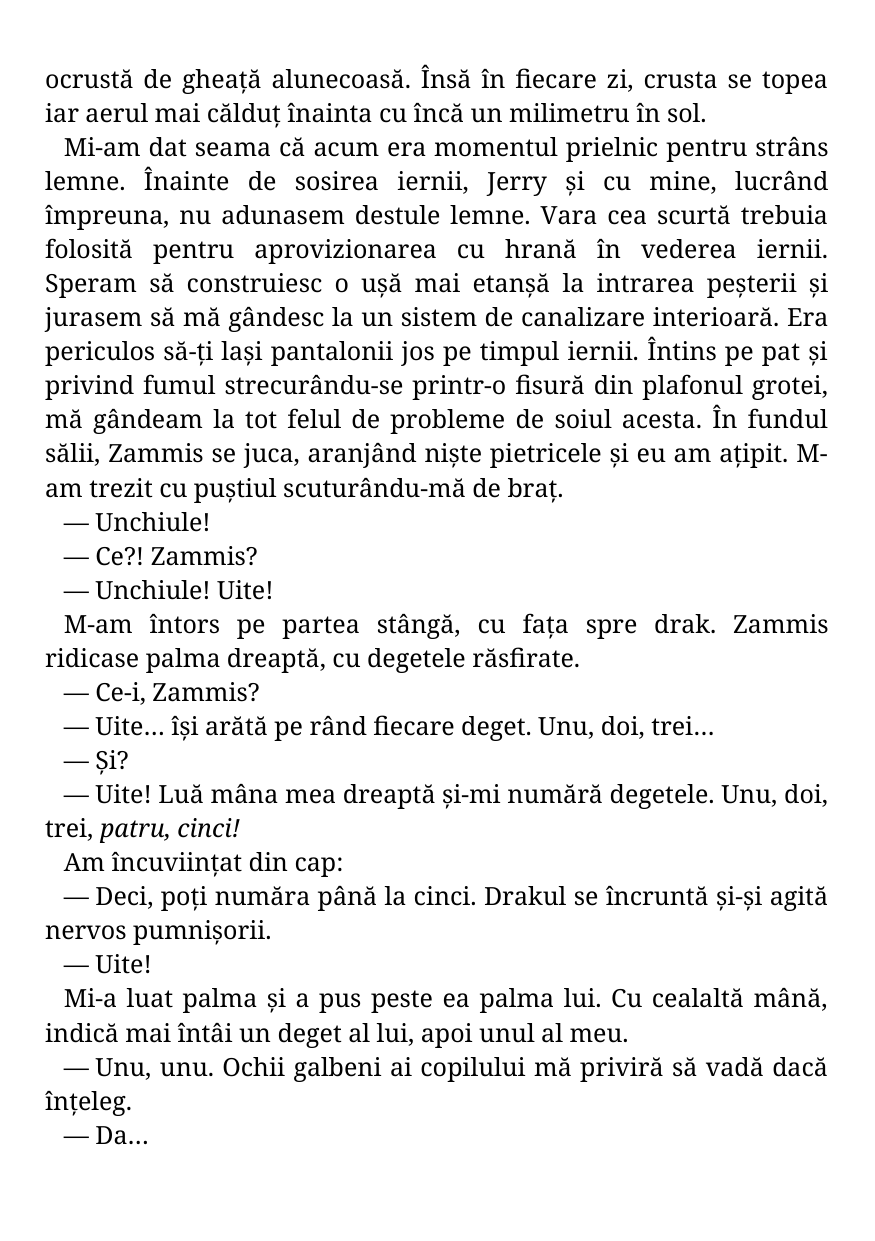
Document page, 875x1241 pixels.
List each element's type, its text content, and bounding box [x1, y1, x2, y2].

text — Ce?! Zammis? [45, 538, 829, 572]
text Mi-am dat seama că acum era momentul prielnic pentru strâns lemne. Înainte de sosirea iernii, Jerry și cu mine, lucrând împreuna, nu adunasem destule lemne. Vara cea scurtă trebuia folosită pentru aprovizionarea cu hrană în vederea iernii. Speram să construiesc o ușă mai etanșă la intrarea peșterii și jurasem să mă gândesc la un sistem de canalizare interioară. Era periculos să-ți lași pantalonii jos pe timpul iernii. Întins pe pat și privind fumul strecurându-se printr-o fisură din plafonul grotei, mă gândeam la tot felul de probleme de soiul acesta. În fundul sălii, Zammis se juca, aranjând niște pietricele și eu am ațipit. M-am trezit cu puștiul scuturându-mă de braț. [45, 129, 829, 504]
text — Unchiule! [45, 504, 829, 538]
text Mi-a luat palma și a pus peste ea palma lui. Cu cealaltă mână, indică mai întâi un deget al lui, apoi unul al meu. [45, 981, 829, 1049]
text M-am întors pe partea stângă, cu fața spre drak. Zammis ridicase palma dreaptă, cu degetele răsfirate. [45, 606, 829, 674]
text — Ce-i, Zammis? [45, 674, 829, 709]
text — Da… [45, 1117, 829, 1151]
text — Unchiule! Uite! [45, 572, 829, 606]
text — Uite! Luă mâna mea dreaptă și-mi numără degetele. Unu, doi, trei, patru, cinci! [45, 777, 829, 845]
text — Unu, unu. Ochii galbeni ai copilului mă priviră să vadă dacă înțeleg. [45, 1049, 829, 1117]
text — Uite… își arătă pe rând fiecare deget. Unu, doi, trei… [45, 709, 829, 743]
text — Deci, poți număra până la cinci. Drakul se încruntă și-și agită nervos pumnișorii. [45, 879, 829, 947]
text — Uite! [45, 947, 829, 981]
text — Și? [45, 743, 829, 777]
text Am încuviințat din cap: [45, 845, 829, 879]
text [45, 61, 829, 129]
